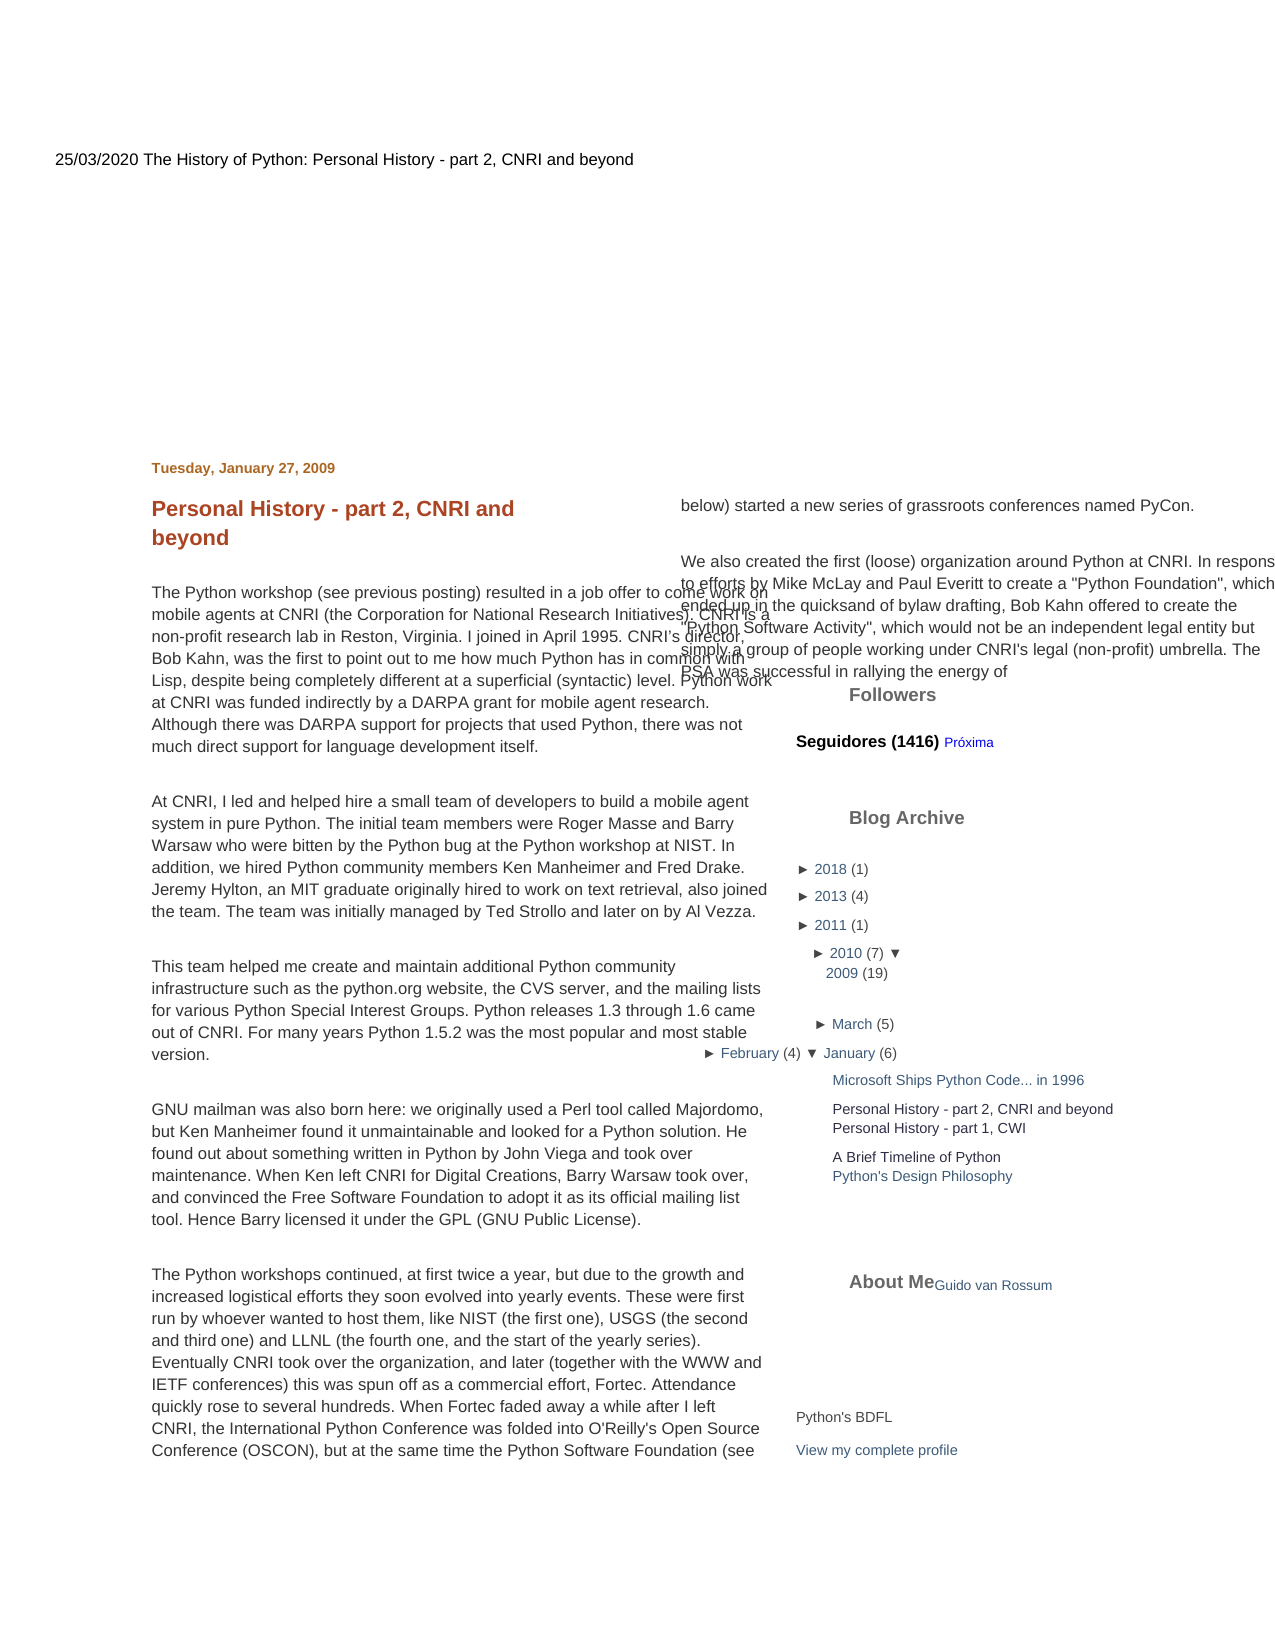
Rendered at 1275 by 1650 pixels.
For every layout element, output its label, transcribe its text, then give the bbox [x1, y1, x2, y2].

text ► 2018 (1) [796, 860, 909, 877]
text View my complete profile [796, 1441, 994, 1458]
text A Brief Timeline of Python Python's Design Philosophy [832, 1148, 1049, 1184]
text This team helped me create and maintain additional Python community infrastructure such as the python.org website, the CVS server, and the mailing lists for various Python Special Interest Groups. Python releases 1.3 through 1.6 came out of CNRI. For many years Python 1.5.2 was the most popular and most stable version. [151, 957, 637, 1064]
text ► 2010 (7) ▼ 2009 (19) [796, 945, 917, 981]
text ► 2013 (4) [796, 888, 909, 904]
text The Python workshop (see previous posting) resulted in a job offer to come work on mobile agents at CNRI (the Corporation for National Research Initiatives). CNRI is a non-profit research lab in Reston, Virginia. I joined in April 1995. CNRI’s director, Bob Kahn, was the first to point out to me how much Python has in common with Lisp, despite being completely different at a superficial (syntactic) level. Python work at CNRI was funded indirectly by a DARPA grant for mobile agent research. Although there was DARPA support for projects that used Python, there was not much direct support for language development itself. [151, 583, 637, 756]
text Followers [849, 683, 964, 705]
text Microsoft Ships Python Code... in 1996 [832, 1072, 1122, 1088]
text Tuesday, January 27, 2009 [151, 460, 381, 477]
text Personal History - part 2, CNRI and beyond [151, 496, 556, 550]
text Python's BDFL [796, 1408, 929, 1425]
text The Python workshops continued, at first twice a year, but due to the growth and increased logistical efforts they soon evolved into yearly events. These were first run by whoever wanted to host them, like NIST (the first one), USGS (the second and third one) and LLNL (the fourth one, and the start of the yearly series). Eventually CNRI took over the organization, and later (together with the WWW and IETF conferences) this was spun off as a commercial effort, Fortec. Attendance quickly rose to several hundreds. When Fortec faded away a while after I left CNRI, the International Python Conference was folded into O'Reilly's Open Source Conference (OSCON), but at the same time the Python Software Foundation (see below) started a new series of grassroots conferences named PyCon. [151, 1265, 637, 1460]
text ► 2011 (1) [796, 916, 908, 933]
text Blog Archive [849, 807, 991, 828]
text At CNRI, I led and helped hire a small team of developers to build a mobile agent system in pure Python. The initial team members were Roger Masse and Barry Warsaw who were bitten by the Python bug at the Python workshop at NIST. In addition, we hired Python community members Ken Manheimer and Fred Drake. Jeremy Hylton, an MIT graduate originally hired to work on text retrieval, also joined the team. The team was initially managed by Ted Strollo and later on by Al Vezza. [151, 792, 637, 921]
text About MeGuido van Rossum [849, 1266, 1073, 1293]
text Seguidores (1416) Próxima [796, 732, 1038, 751]
text ► March (5) [813, 1016, 935, 1032]
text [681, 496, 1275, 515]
text Personal History - part 2, CNRI and beyond Personal History - part 1, CWI [832, 1100, 1150, 1136]
text ► February (4) ▼ January (6) [702, 1044, 953, 1061]
text 25/03/2020 The History of Python: Personal History - part 2, CNRI and beyond [55, 150, 1009, 169]
text We also created the first (loose) organization around Python at CNRI. In response to efforts by Mike McLay and Paul Everitt to create a "Python Foundation", which ended up in the quicksand of bylaw drafting, Bob Kahn offered to create the "Python Software Activity", which would not be an independent legal entity but simply a group of people working under CNRI's legal (non-profit) umbrella. The PSA was successful in rallying the energy of [681, 552, 1275, 681]
text GNU mailman was also born here: we originally used a Perl tool called Majordomo, but Ken Manheimer found it unmaintainable and looked for a Python solution. He found out about something written in Python by John Viega and took over maintenance. When Ken left CNRI for Digital Creations, Barry Warsaw took over, and convinced the Free Software Foundation to adopt it as its official mailing list tool. Hence Barry licensed it under the GPL (GNU Public License). [151, 1100, 637, 1229]
